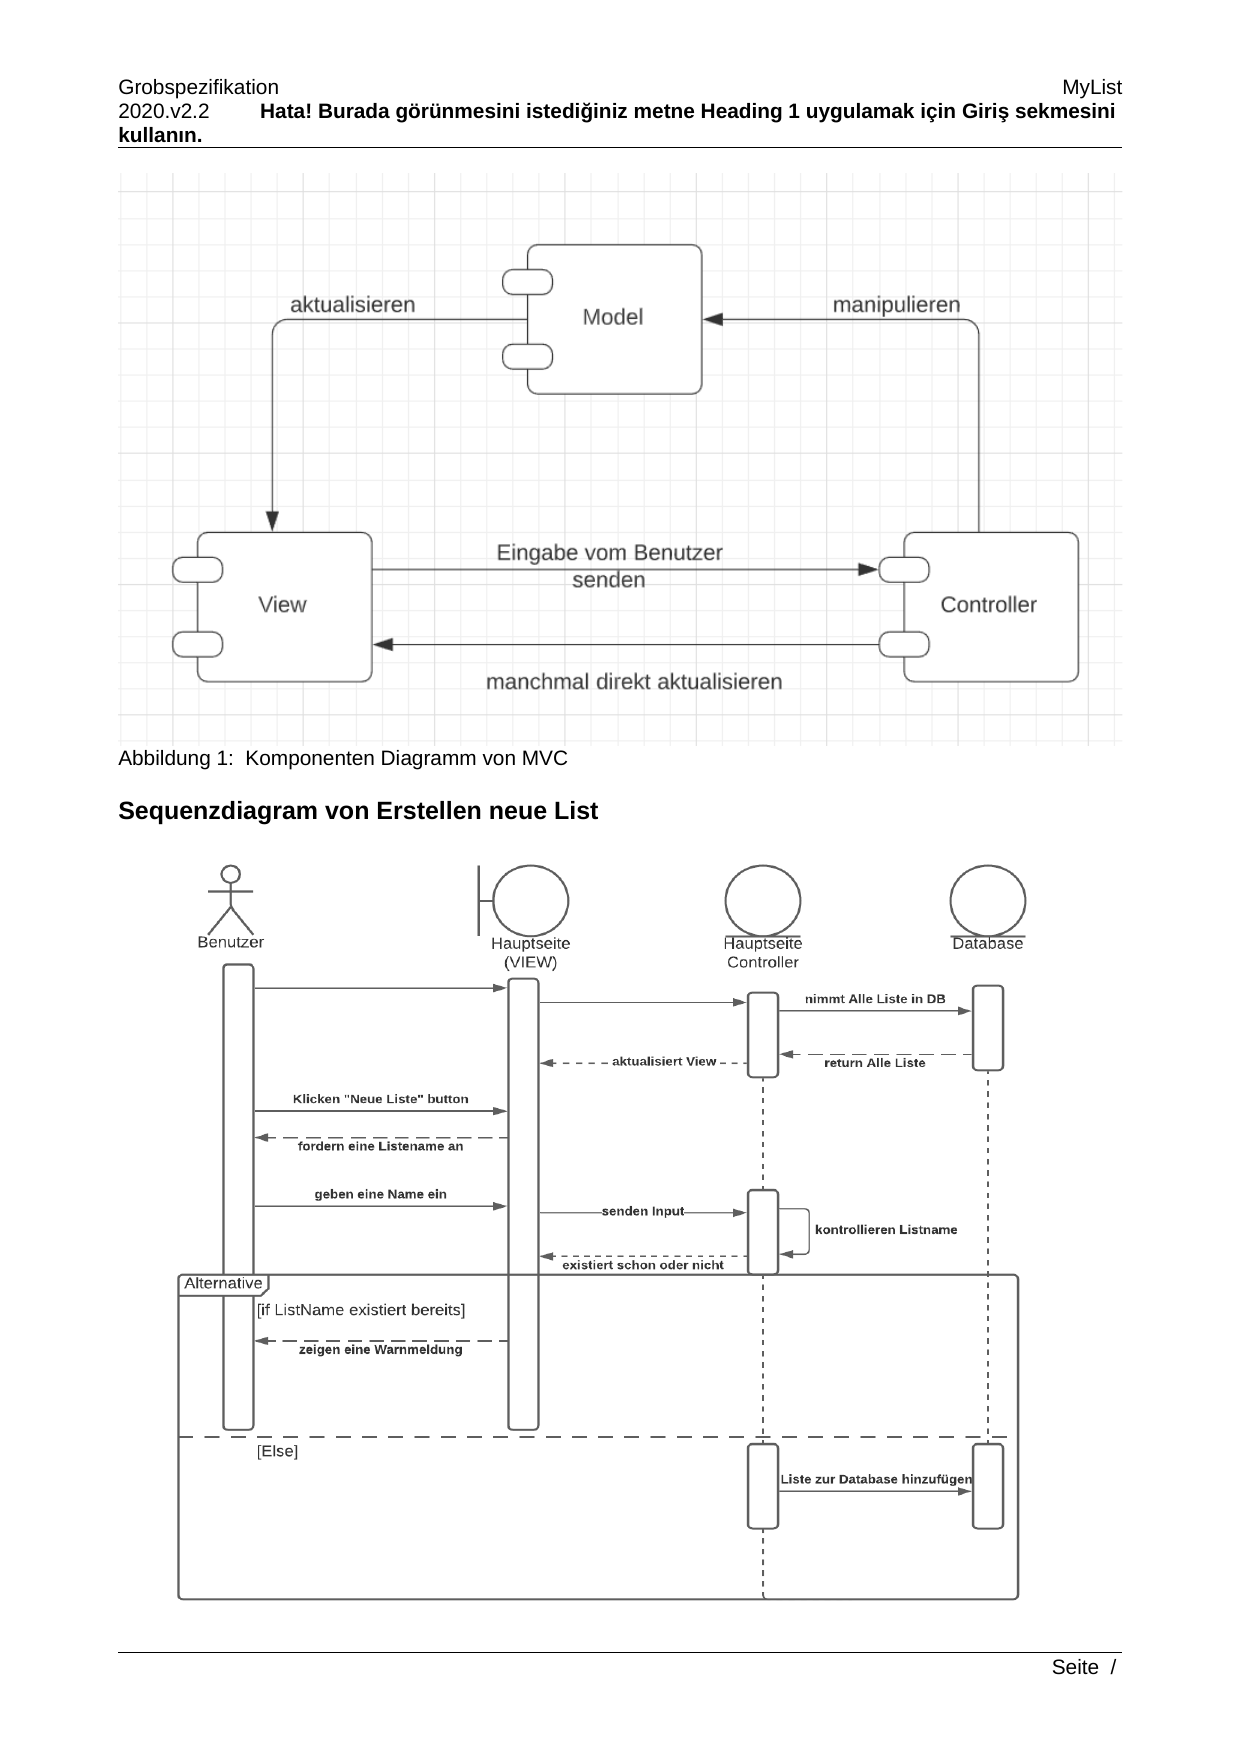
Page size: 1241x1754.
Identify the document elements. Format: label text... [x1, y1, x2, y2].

text Sequenzdiagram von Erstellen neue List [118, 796, 1122, 825]
picture [118, 837, 1085, 1627]
picture [118, 173, 1123, 746]
text Abbildung 1: Komponenten Diagramm von MVC [118, 746, 1122, 769]
